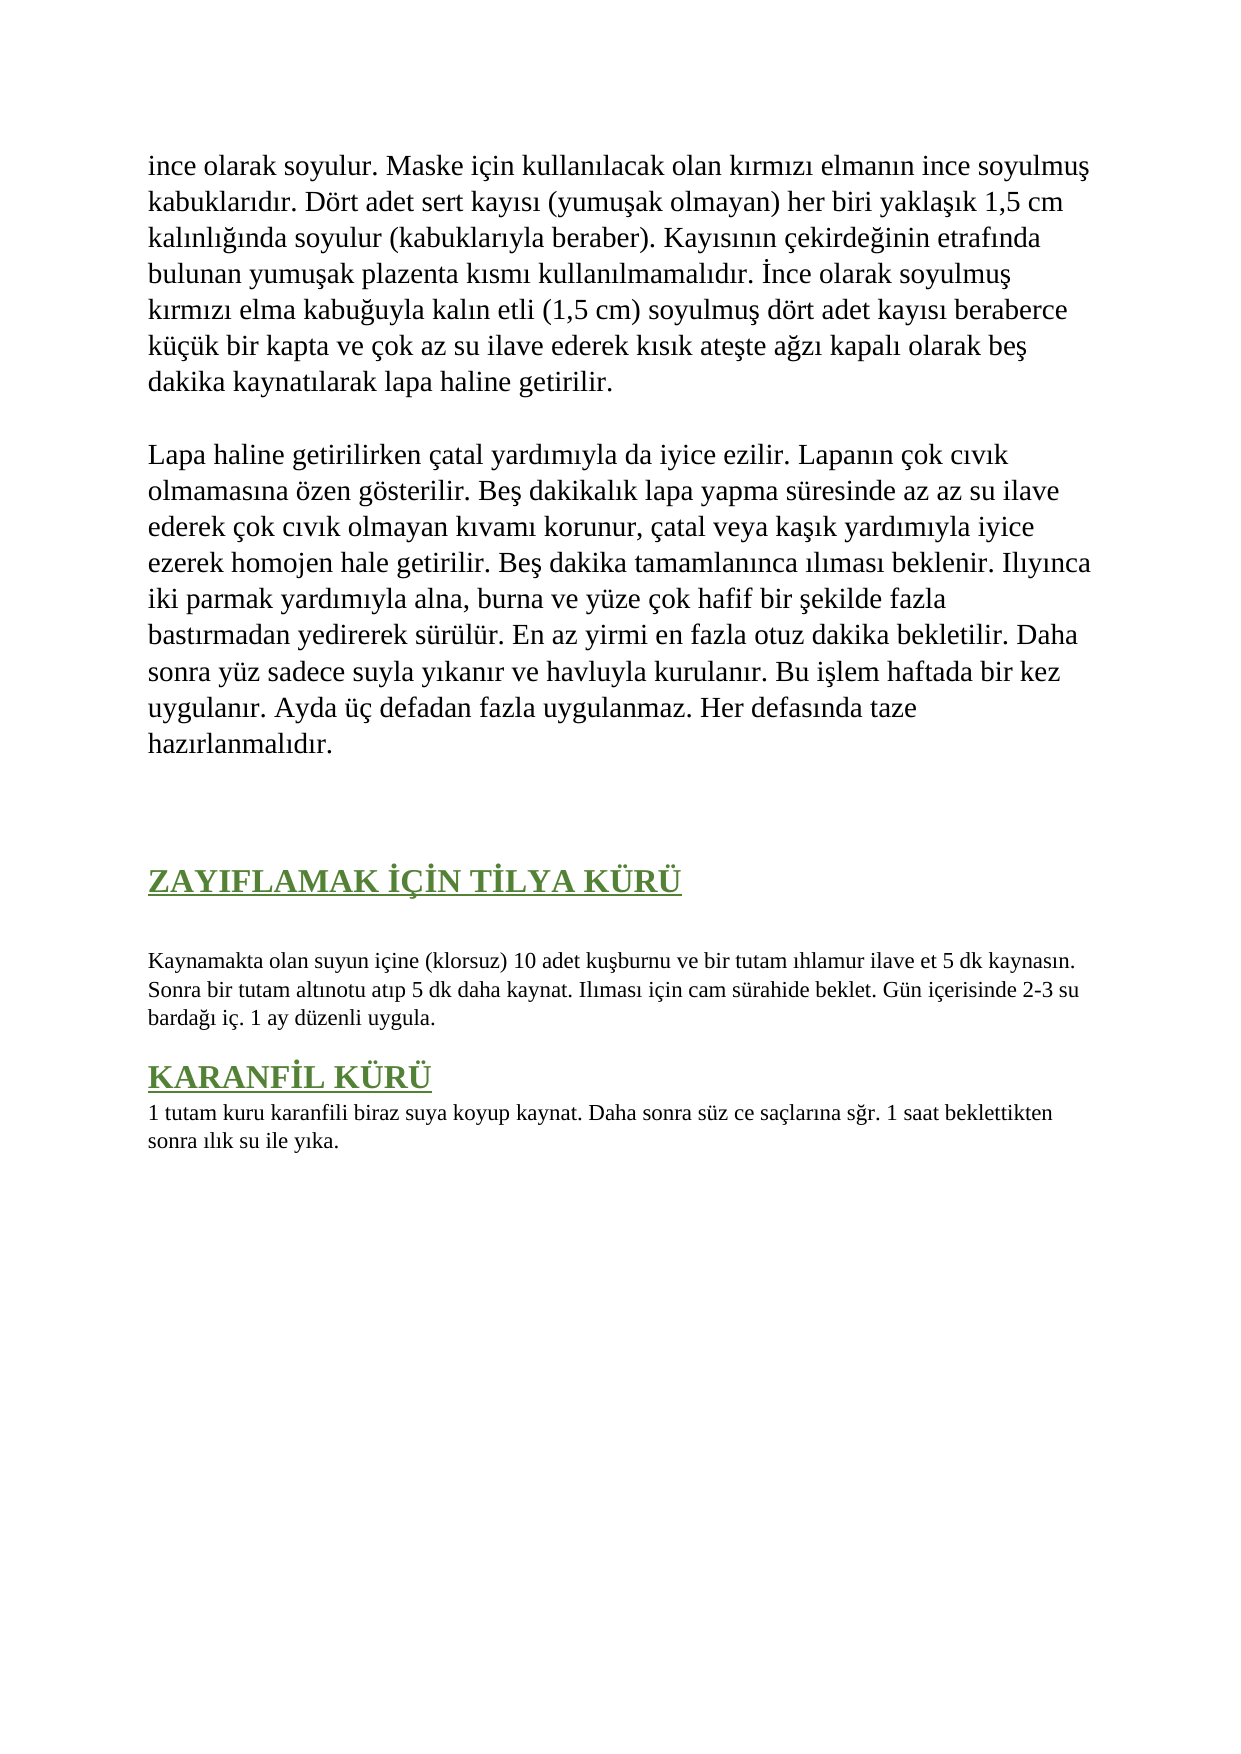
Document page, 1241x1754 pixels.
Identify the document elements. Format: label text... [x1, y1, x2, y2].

subtitle KARANFİL KÜRÜ [148, 1058, 1093, 1096]
subtitle ZAYIFLAMAK İÇİN TİLYA KÜRÜ [148, 861, 1093, 899]
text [148, 148, 1093, 759]
text Kaynamakta olan suyun içine (klorsuz) 10 adet kuşburnu ve bir tutam ıhlamur ilave et 5 dk kaynasın. Sonra bir tutam altınotu atıp 5 dk daha kaynat. Ilıması için cam sürahide beklet. Gün içerisinde 2-3 su bardağı iç. 1 ay düzenli uygula. [148, 947, 1093, 1031]
text 1 tutam kuru karanfili biraz suya koyup kaynat. Daha sonra süz ce saçlarına sğr. 1 saat beklettikten sonra ılık su ile yıka. [148, 1099, 1093, 1184]
